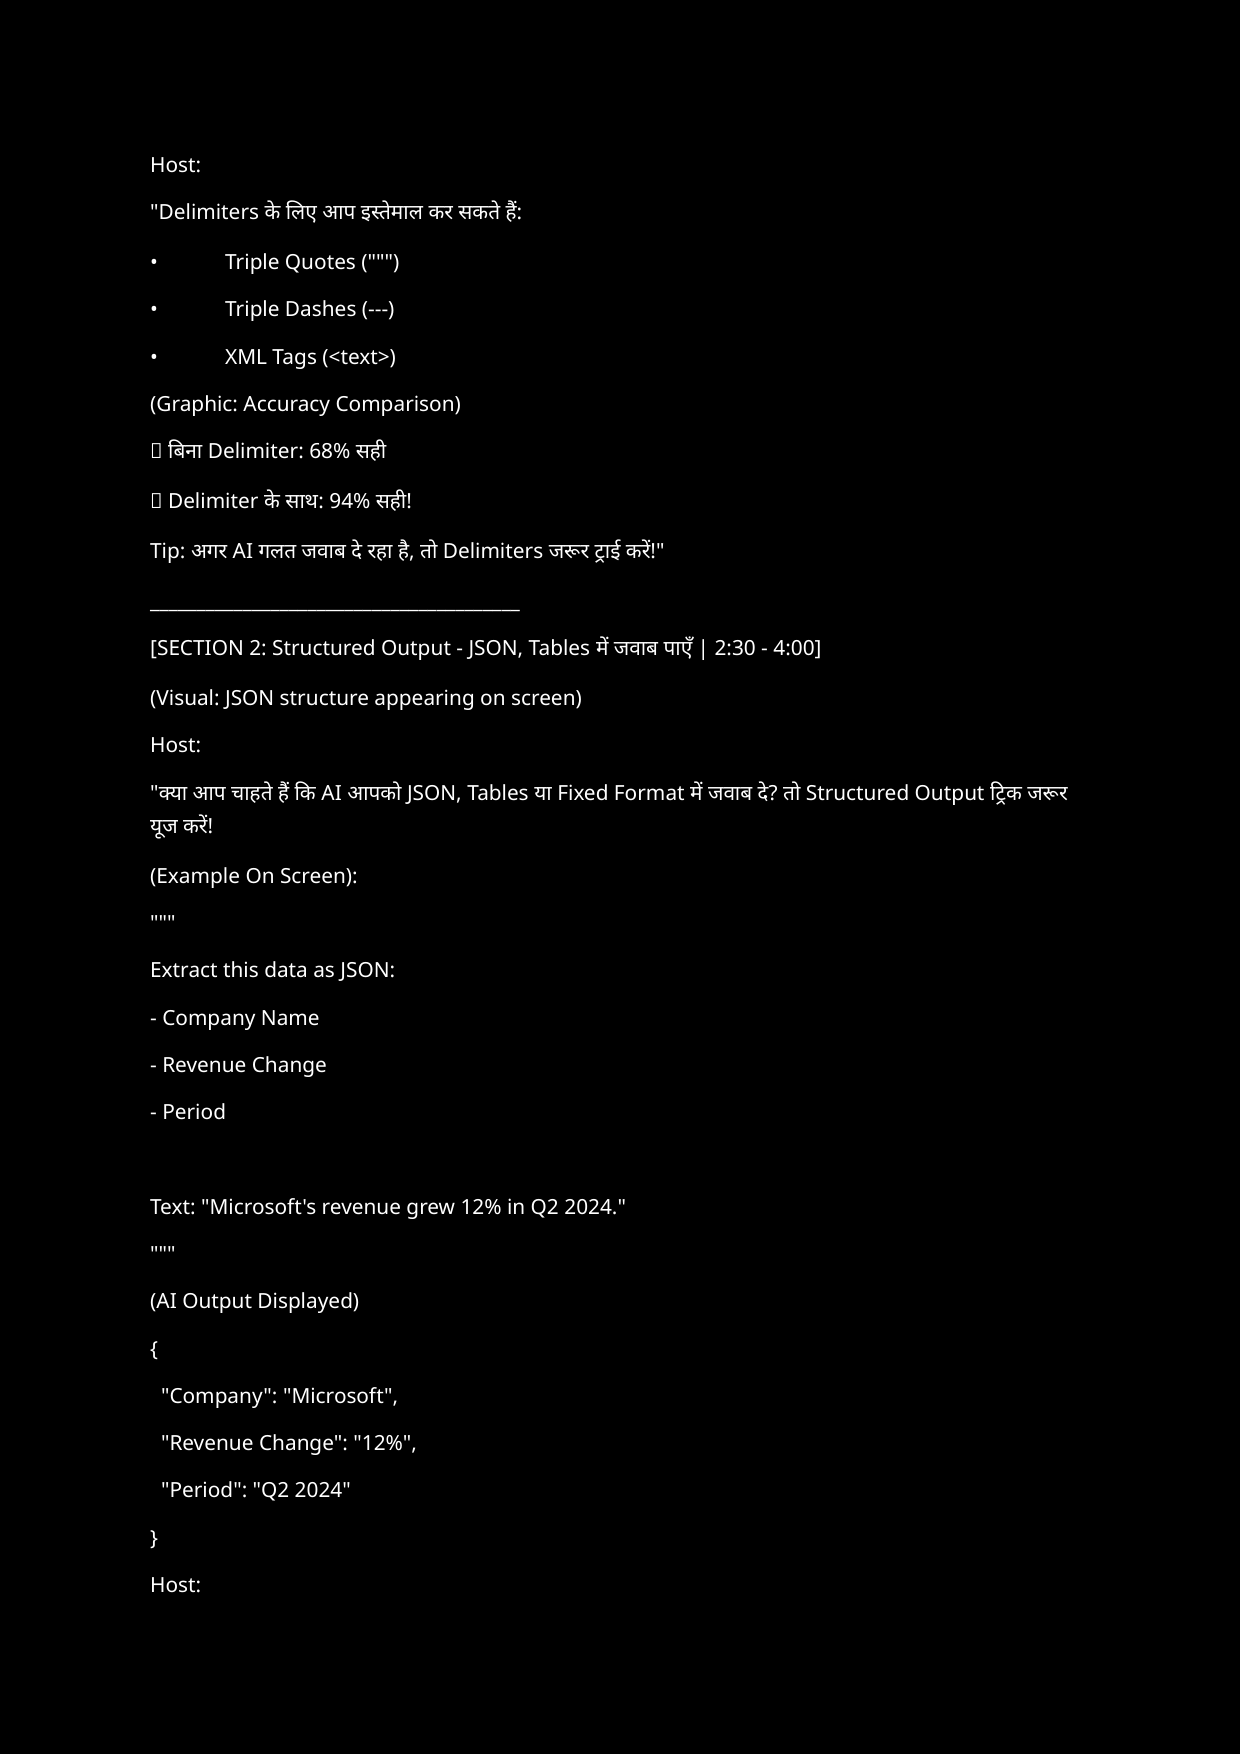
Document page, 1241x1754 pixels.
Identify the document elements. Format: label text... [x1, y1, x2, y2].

text • Triple Dashes (---) [150, 294, 1090, 323]
text "क्या आप चाहते हैं कि AI आपको JSON, Tables या Fixed Format में जवाब दे? तो Structured Output ट्रिक जरूर यूज करें! [150, 778, 1090, 842]
text • Triple Quotes (""") [150, 247, 1090, 276]
text (AI Output Displayed) [150, 1286, 1090, 1315]
text "Revenue Change": "12%", [150, 1428, 1090, 1457]
text ✅ Delimiter के साथ: 94% सही! [150, 486, 1090, 517]
text • XML Tags (<text>) [150, 342, 1090, 370]
text Host: [150, 150, 1090, 178]
text (Graphic: Accuracy Comparison) [150, 389, 1090, 417]
text """ [150, 908, 1090, 936]
text } [150, 1523, 1090, 1551]
text - Revenue Change [150, 1050, 1090, 1078]
text [SECTION 2: Structured Output - JSON, Tables में जवाब पाएँ | 2:30 - 4:00] [150, 633, 1090, 664]
text { [150, 1334, 1090, 1362]
text Host: [150, 1570, 1090, 1598]
text Text: "Microsoft's revenue grew 12% in Q2 2024." [150, 1192, 1090, 1220]
text - Company Name [150, 1003, 1090, 1031]
text Extract this data as JSON: [150, 955, 1090, 984]
text "Delimiters के लिए आप इस्तेमाल कर सकते हैं: [150, 197, 1090, 228]
text - Period [150, 1097, 1090, 1126]
text "Period": "Q2 2024" [150, 1476, 1090, 1504]
text (Visual: JSON structure appearing on screen) [150, 683, 1090, 712]
text "Company": "Microsoft", [150, 1381, 1090, 1409]
text ________________________________________ [150, 586, 1090, 614]
text ✅ बिना Delimiter: 68% सही [150, 436, 1090, 467]
text """ [150, 1239, 1090, 1267]
text Host: [150, 731, 1090, 759]
text Tip: अगर AI गलत जवाब दे रहा है, तो Delimiters जरूर ट्राई करें!" [150, 536, 1090, 567]
text (Example On Screen): [150, 861, 1090, 889]
